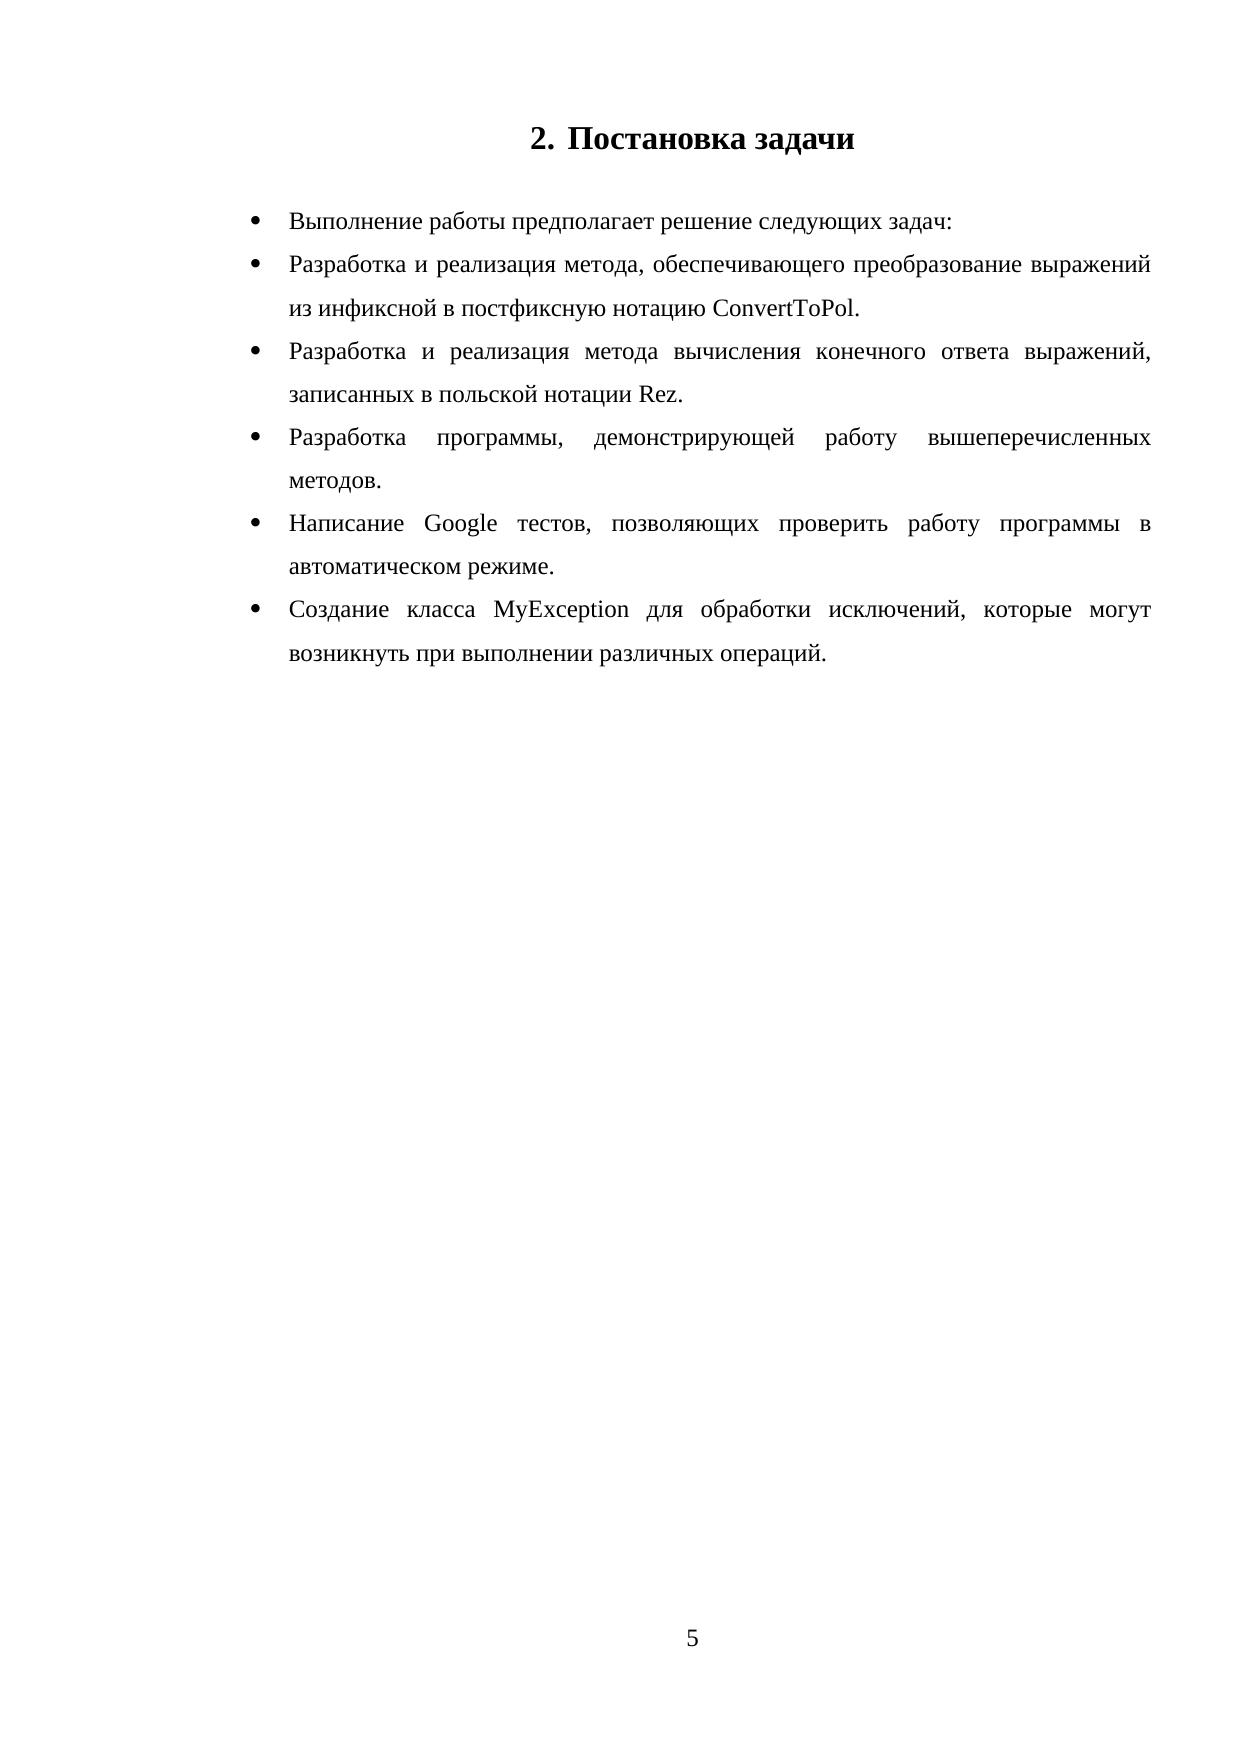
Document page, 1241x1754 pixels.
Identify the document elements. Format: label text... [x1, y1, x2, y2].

list Разработка и реализация метода, обеспечивающего преобразование выражений из инфиксной в постфиксную нотацию ConvertToPol. [251, 249, 1152, 321]
list Разработка программы, демонстрирующей работу вышеперечисленных методов. [251, 422, 1152, 494]
list Написание Google тестов, позволяющих проверить работу программы в автоматическом режиме. [251, 508, 1152, 580]
subtitle Постановка задачи [233, 118, 1152, 156]
list Разработка и реализация метода вычисления конечного ответа выражений, записанных в польской нотации Rez. [251, 336, 1152, 408]
list Выполнение работы предполагает решение следующих задач: [251, 206, 1152, 235]
list Создание класса MyException для обработки исключений, которые могут возникнуть при выполнении различных операций. [251, 594, 1152, 666]
